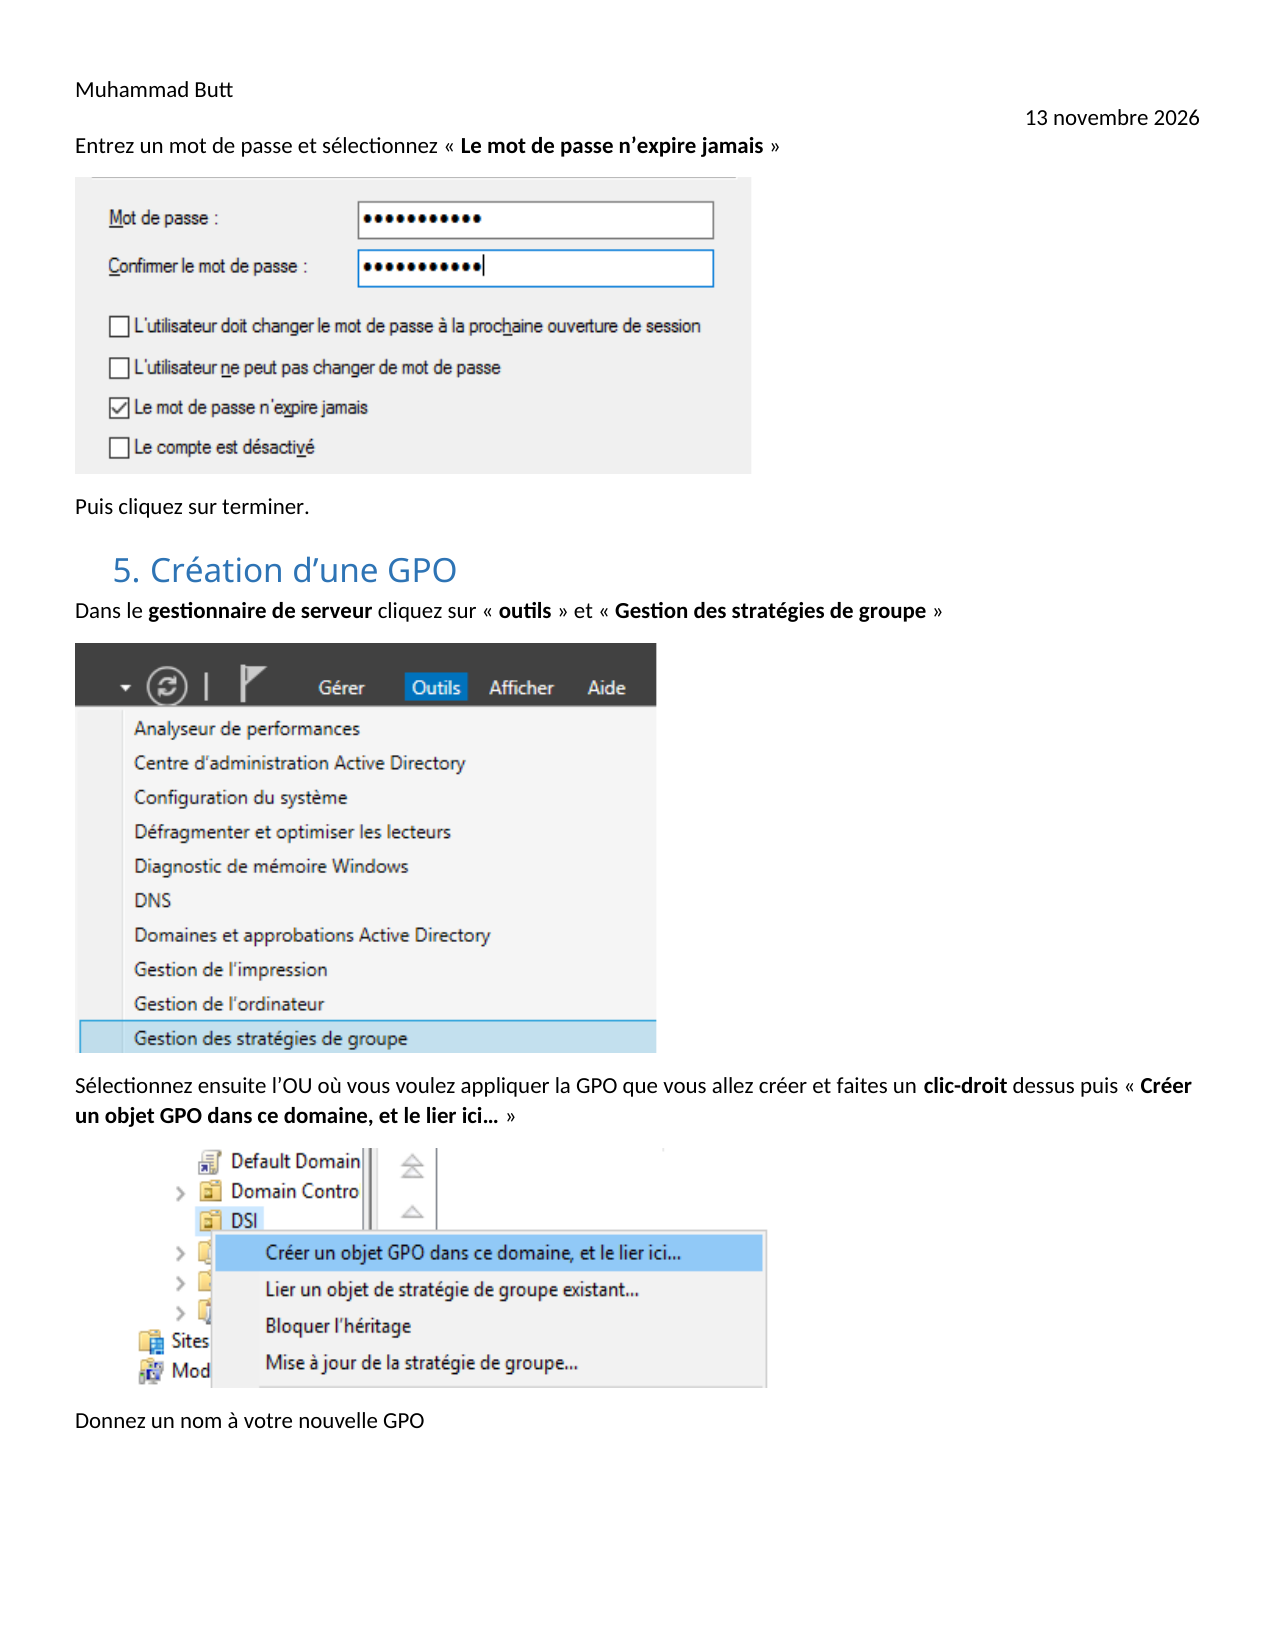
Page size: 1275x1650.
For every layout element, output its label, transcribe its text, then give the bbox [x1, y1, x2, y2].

text Sélectionnez ensuite l’OU où vous voulez appliquer la GPO que vous allez créer et faites un clic-droit dessus puis « Créer un objet GPO dans ce domaine, et le lier ici… » [75, 1071, 1200, 1129]
picture [75, 177, 752, 474]
picture [75, 1148, 769, 1388]
picture [75, 643, 657, 1053]
subtitle Création d’une GPO [112, 547, 1200, 593]
text Puis cliquez sur terminer. [75, 492, 1200, 520]
text Dans le gestionnaire de serveur cliquez sur « outils » et « Gestion des stratégies de groupe » [75, 596, 1200, 624]
text Entrez un mot de passe et sélectionnez « Le mot de passe n’expire jamais » [75, 131, 1200, 159]
text Donnez un nom à votre nouvelle GPO [75, 1406, 1200, 1434]
